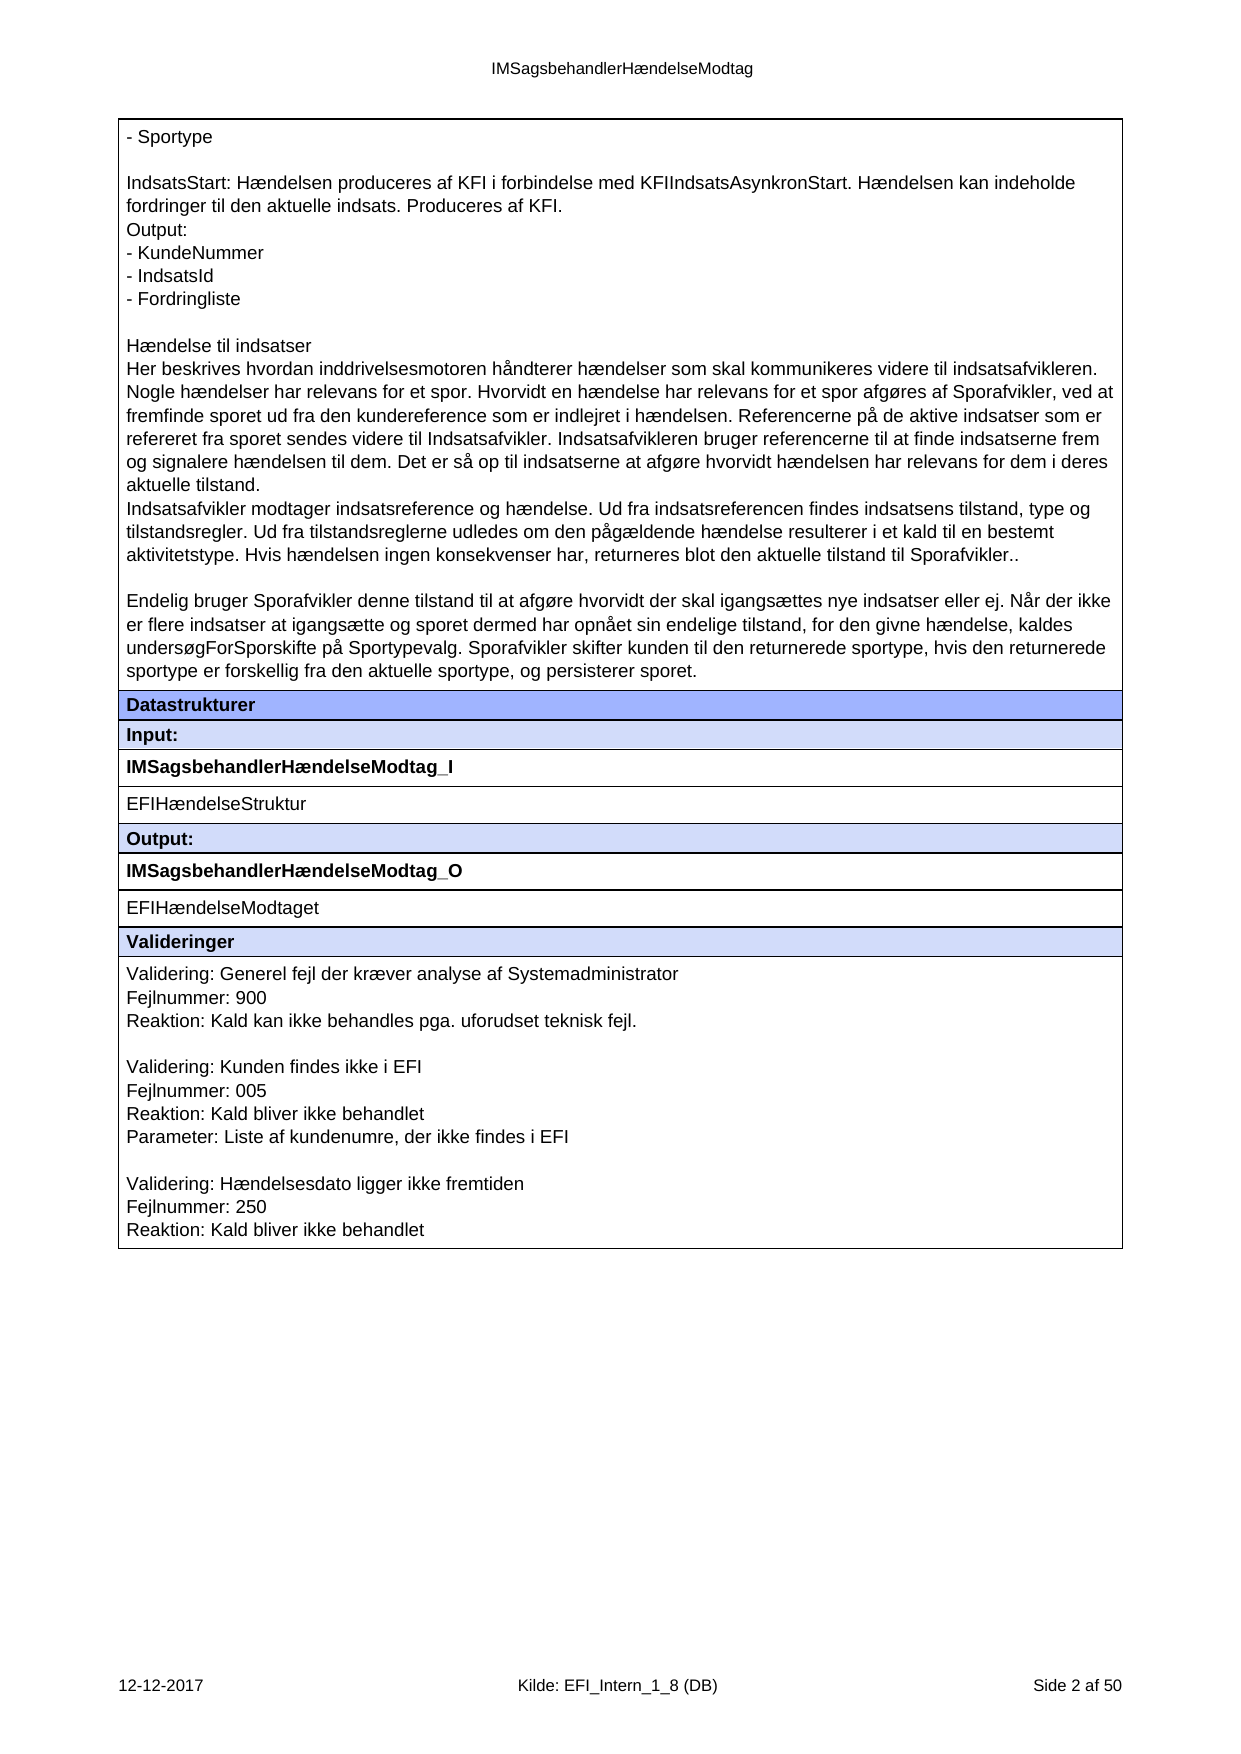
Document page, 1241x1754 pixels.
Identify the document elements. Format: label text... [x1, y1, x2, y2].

table_cell Validering: Generel fejl der kræver analyse af Systemadministrator Fejlnummer: 900 Reaktion: Kald kan ikke behandles pga. uforudset teknisk fejl. Validering: Kunden findes ikke i EFI Fejlnummer: 005 Reaktion: Kald bliver ikke behandlet Parameter: Liste af kundenumre, der ikke findes i EFI Validering: Hændelsesdato ligger ikke fremtiden Fejlnummer: 250 Reaktion: Kald bliver ikke behandlet [119, 957, 1122, 1248]
table_cell Valideringer [119, 928, 1122, 956]
table_cell IMSagsbehandlerHændelseModtag_I [119, 750, 1122, 786]
table_cell Output: [119, 824, 1122, 852]
table_cell EFIHændelseStruktur [119, 787, 1122, 823]
table_cell Datastrukturer [119, 691, 1122, 719]
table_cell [119, 120, 1122, 689]
table_cell IMSagsbehandlerHændelseModtag_O [119, 854, 1122, 889]
table_cell EFIHændelseModtaget [119, 891, 1122, 926]
table_cell Input: [119, 721, 1122, 748]
